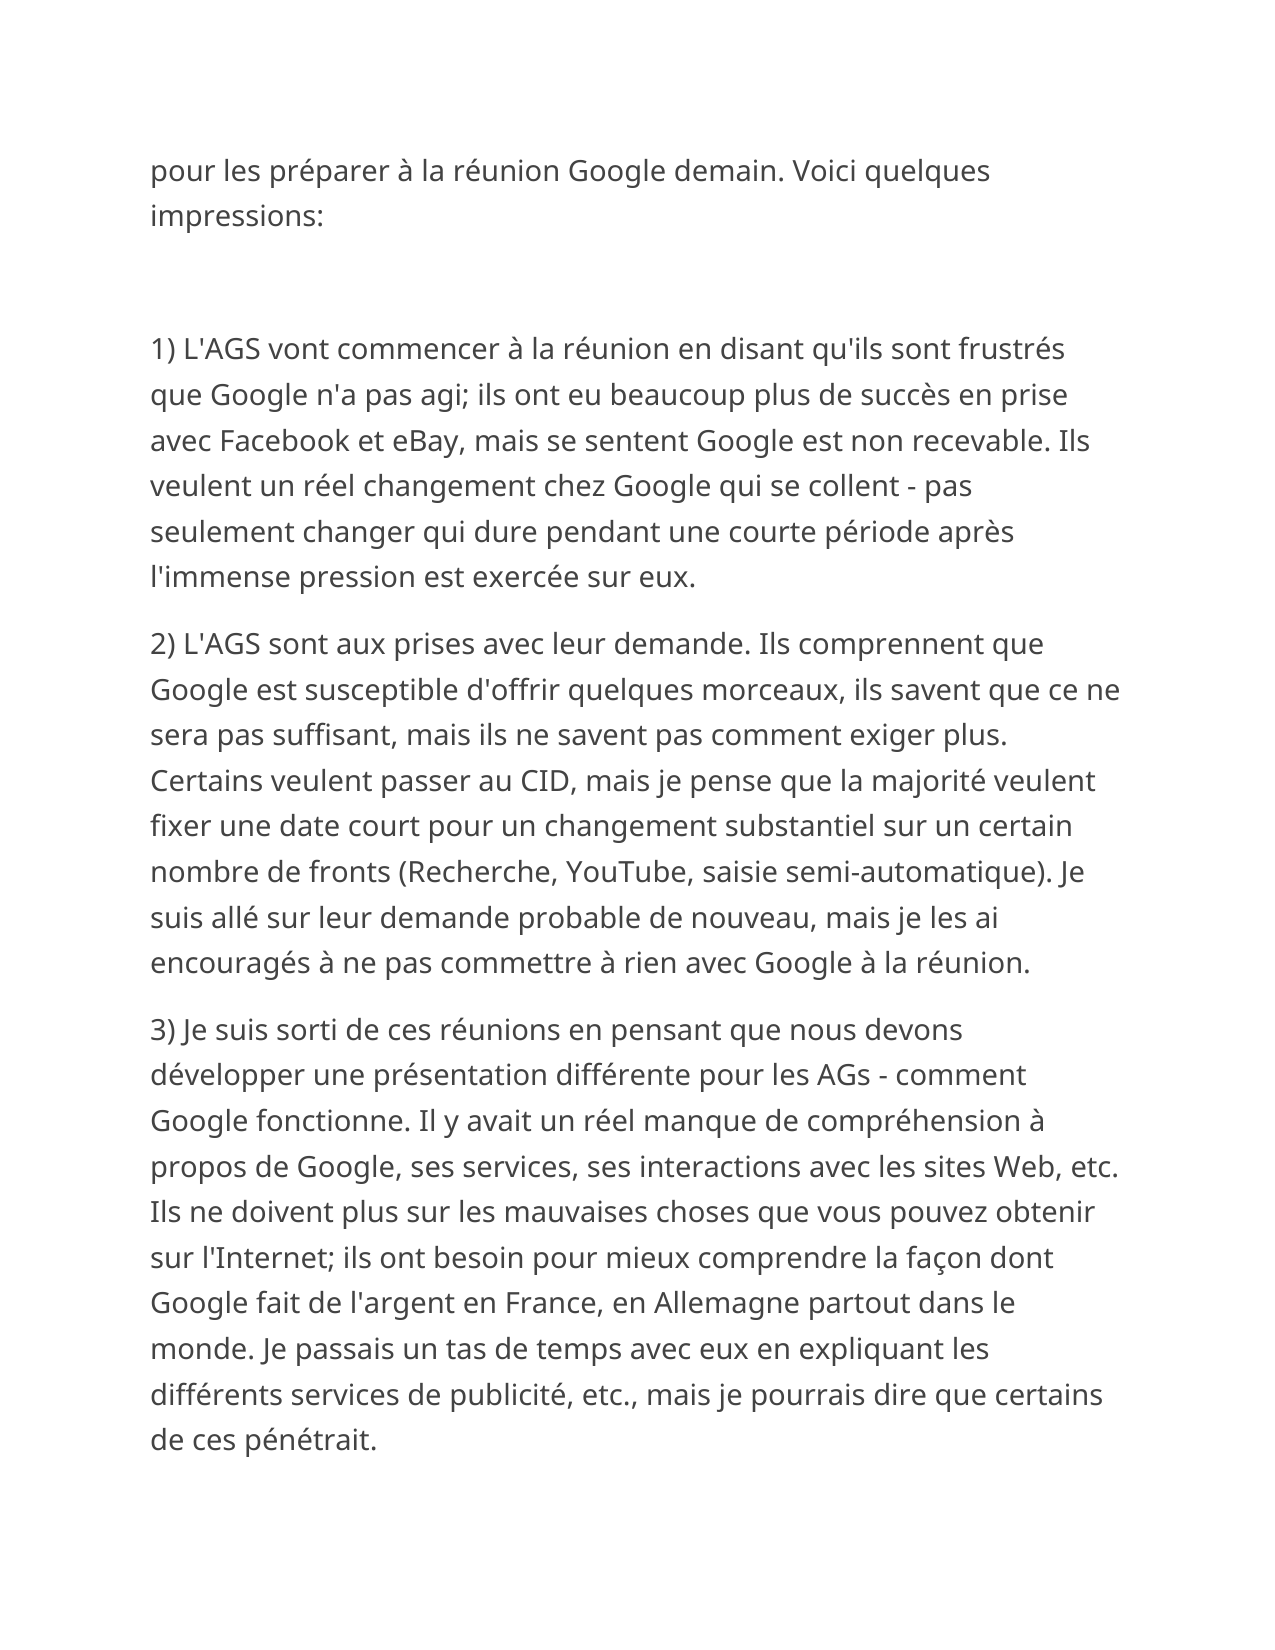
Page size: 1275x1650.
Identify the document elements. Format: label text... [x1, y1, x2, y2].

text 3) Je suis sorti de ces réunions en pensant que nous devons développer une présentation différente pour les AGs - comment Google fonctionne. Il y avait un réel manque de compréhension à propos de Google, ses services, ses interactions avec les sites Web, etc. Ils ne doivent plus sur les mauvaises choses que vous pouvez obtenir sur l'Internet; ils ont besoin pour mieux comprendre la façon dont Google fait de l'argent en France, en Allemagne partout dans le monde. Je passais un tas de temps avec eux en expliquant les différents services de publicité, etc., mais je pourrais dire que certains de ces pénétrait. [150, 1009, 1125, 1459]
text 2) L'AGS sont aux prises avec leur demande. Ils comprennent que Google est susceptible d'offrir quelques morceaux, ils savent que ce ne sera pas suffisant, mais ils ne savent pas comment exiger plus. Certains veulent passer au CID, mais je pense que la majorité veulent fixer une date court pour un changement substantiel sur un certain nombre de fronts (Recherche, YouTube, saisie semi-automatique). Je suis allé sur leur demande probable de nouveau, mais je les ai encouragés à ne pas commettre à rien avec Google à la réunion. [150, 623, 1125, 982]
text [150, 150, 1125, 235]
text 1) L'AGS vont commencer à la réunion en disant qu'ils sont frustrés que Google n'a pas agi; ils ont eu beaucoup plus de succès en prise avec Facebook et eBay, mais se sentent Google est non recevable. Ils veulent un réel changement chez Google qui se collent - pas seulement changer qui dure pendant une courte période après l'immense pression est exercée sur eux. [150, 328, 1125, 596]
